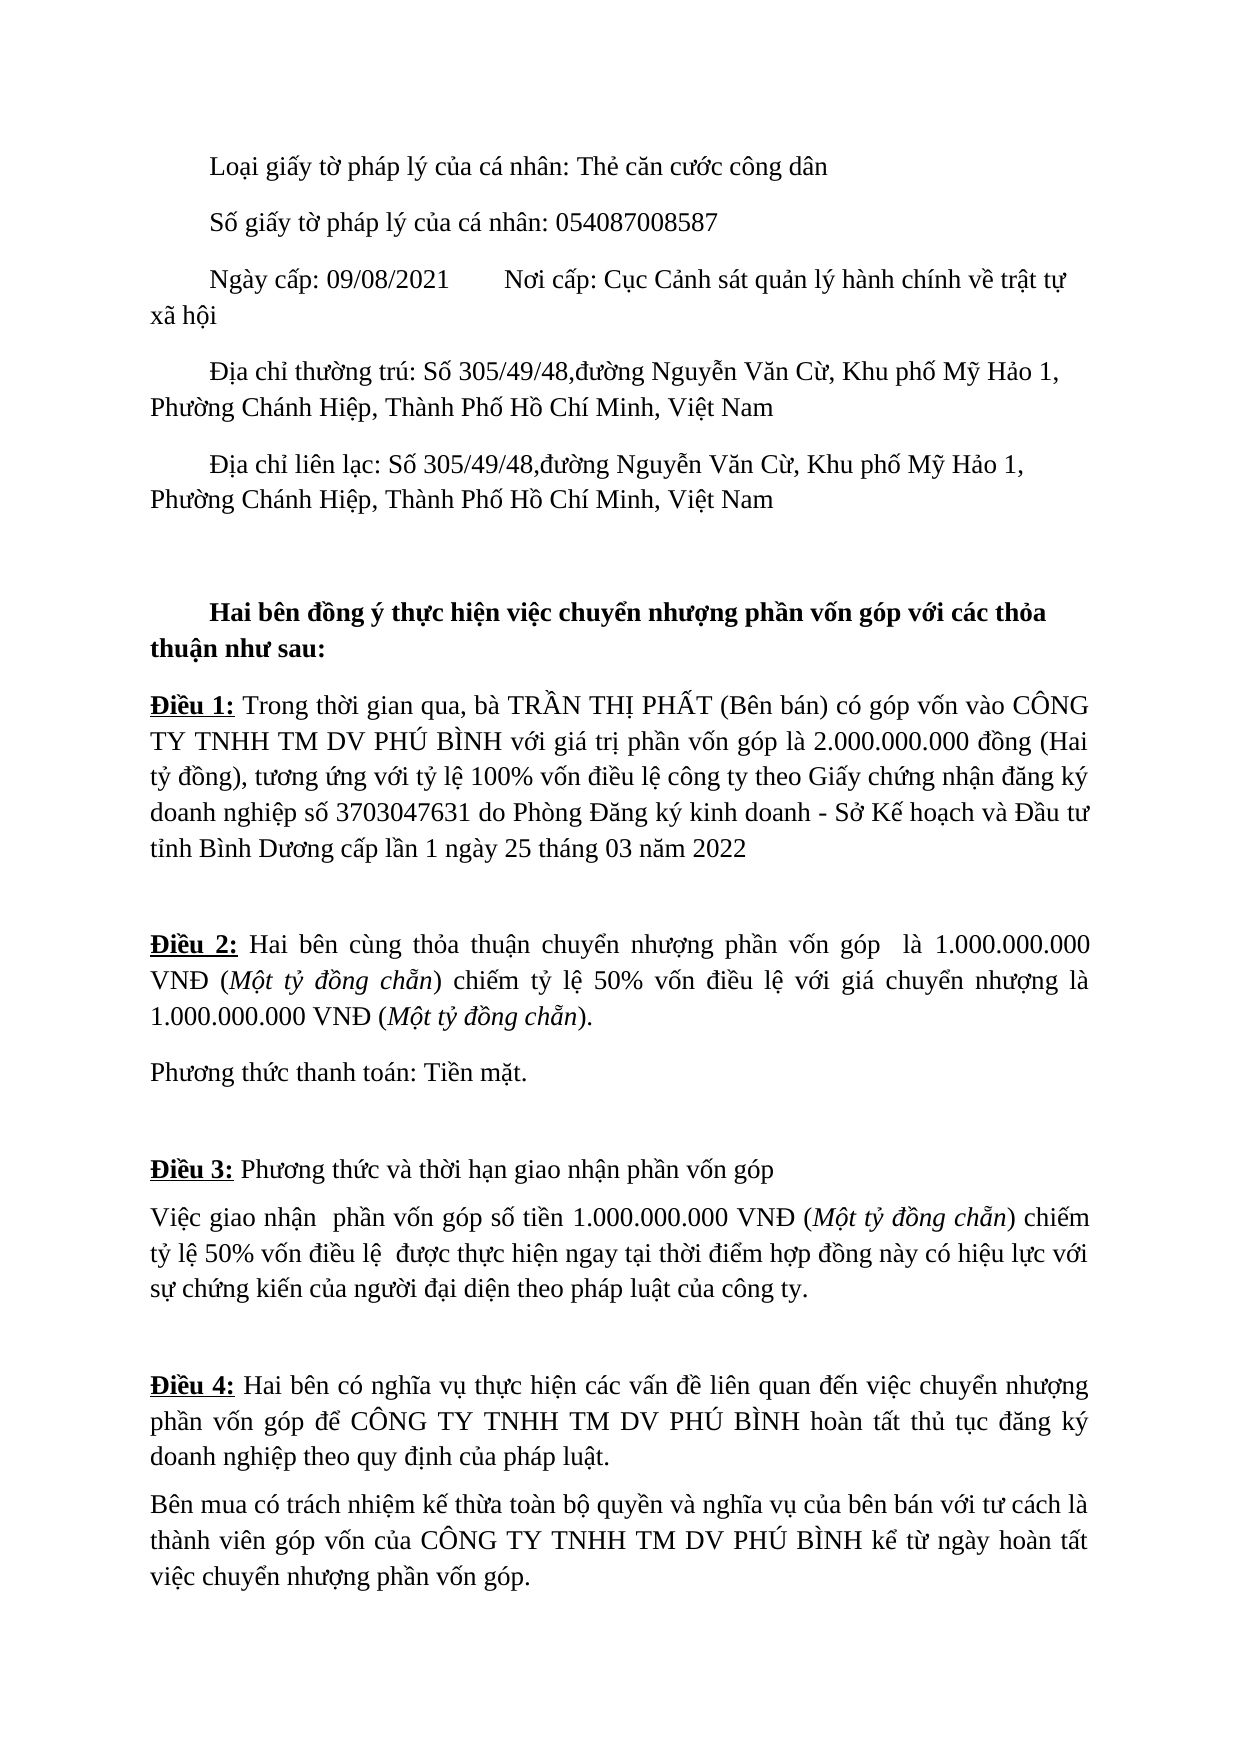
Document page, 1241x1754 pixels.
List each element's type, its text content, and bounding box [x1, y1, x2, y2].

text Địa chỉ liên lạc: Số 305/49/48,đường Nguyễn Văn Cừ, Khu phố Mỹ Hảo 1, Phường Chánh Hiệp, Thành Phố Hồ Chí Minh, Việt Nam [150, 448, 1090, 514]
text Phương thức thanh toán: Tiền mặt. [150, 1056, 1090, 1087]
text Hai bên đồng ý thực hiện việc chuyển nhượng phần vốn góp với các thỏa thuận như sau: [150, 597, 1090, 663]
text Địa chỉ thường trú: Số 305/49/48,đường Nguyễn Văn Cừ, Khu phố Mỹ Hảo 1, Phường Chánh Hiệp, Thành Phố Hồ Chí Minh, Việt Nam [150, 355, 1090, 422]
text Việc giao nhận phần vốn góp số tiền 1.000.000.000 VNĐ (Một tỷ đồng chẵn) chiếm tỷ lệ 50% vốn điều lệ được thực hiện ngay tại thời điểm hợp đồng này có hiệu lực với sự chứng kiến của người đại diện theo pháp luật của công ty. [150, 1201, 1090, 1303]
text Ngày cấp: 09/08/2021 Nơi cấp: Cục Cảnh sát quản lý hành chính về trật tự xã hội [150, 263, 1090, 330]
text Loại giấy tờ pháp lý của cá nhân: Thẻ căn cước công dân [150, 150, 1090, 181]
text Điều 1: Trong thời gian qua, bà TRẦN THỊ PHẤT (Bên bán) có góp vốn vào CÔNG TY TNHH TM DV PHÚ BÌNH với giá trị phần vốn góp là 2.000.000.000 đồng (Hai tỷ đồng), tương ứng với tỷ lệ 100% vốn điều lệ công ty theo Giấy chứng nhận đăng ký doanh nghiệp số 3703047631 do Phòng Đăng ký kinh doanh - Sở Kế hoạch và Đầu tư tỉnh Bình Dương cấp lần 1 ngày 25 tháng 03 năm 2022 [150, 689, 1090, 863]
text Số giấy tờ pháp lý của cá nhân: 054087008587 [150, 207, 1090, 238]
text Điều 4: Hai bên có nghĩa vụ thực hiện các vấn đề liên quan đến việc chuyển nhượng phần vốn góp để CÔNG TY TNHH TM DV PHÚ BÌNH hoàn tất thủ tục đăng ký doanh nghiệp theo quy định của pháp luật. [150, 1369, 1090, 1471]
text Điều 3: Phương thức và thời hạn giao nhận phần vốn góp [150, 1153, 1090, 1184]
text Bên mua có trách nhiệm kế thừa toàn bộ quyền và nghĩa vụ của bên bán với tư cách là thành viên góp vốn của CÔNG TY TNHH TM DV PHÚ BÌNH kể từ ngày hoàn tất việc chuyển nhượng phần vốn góp. [150, 1488, 1090, 1591]
text Điều 2: Hai bên cùng thỏa thuận chuyển nhượng phần vốn góp là 1.000.000.000 VNĐ (Một tỷ đồng chẵn) chiếm tỷ lệ 50% vốn điều lệ với giá chuyển nhượng là 1.000.000.000 VNĐ (Một tỷ đồng chẵn). [150, 928, 1090, 1031]
